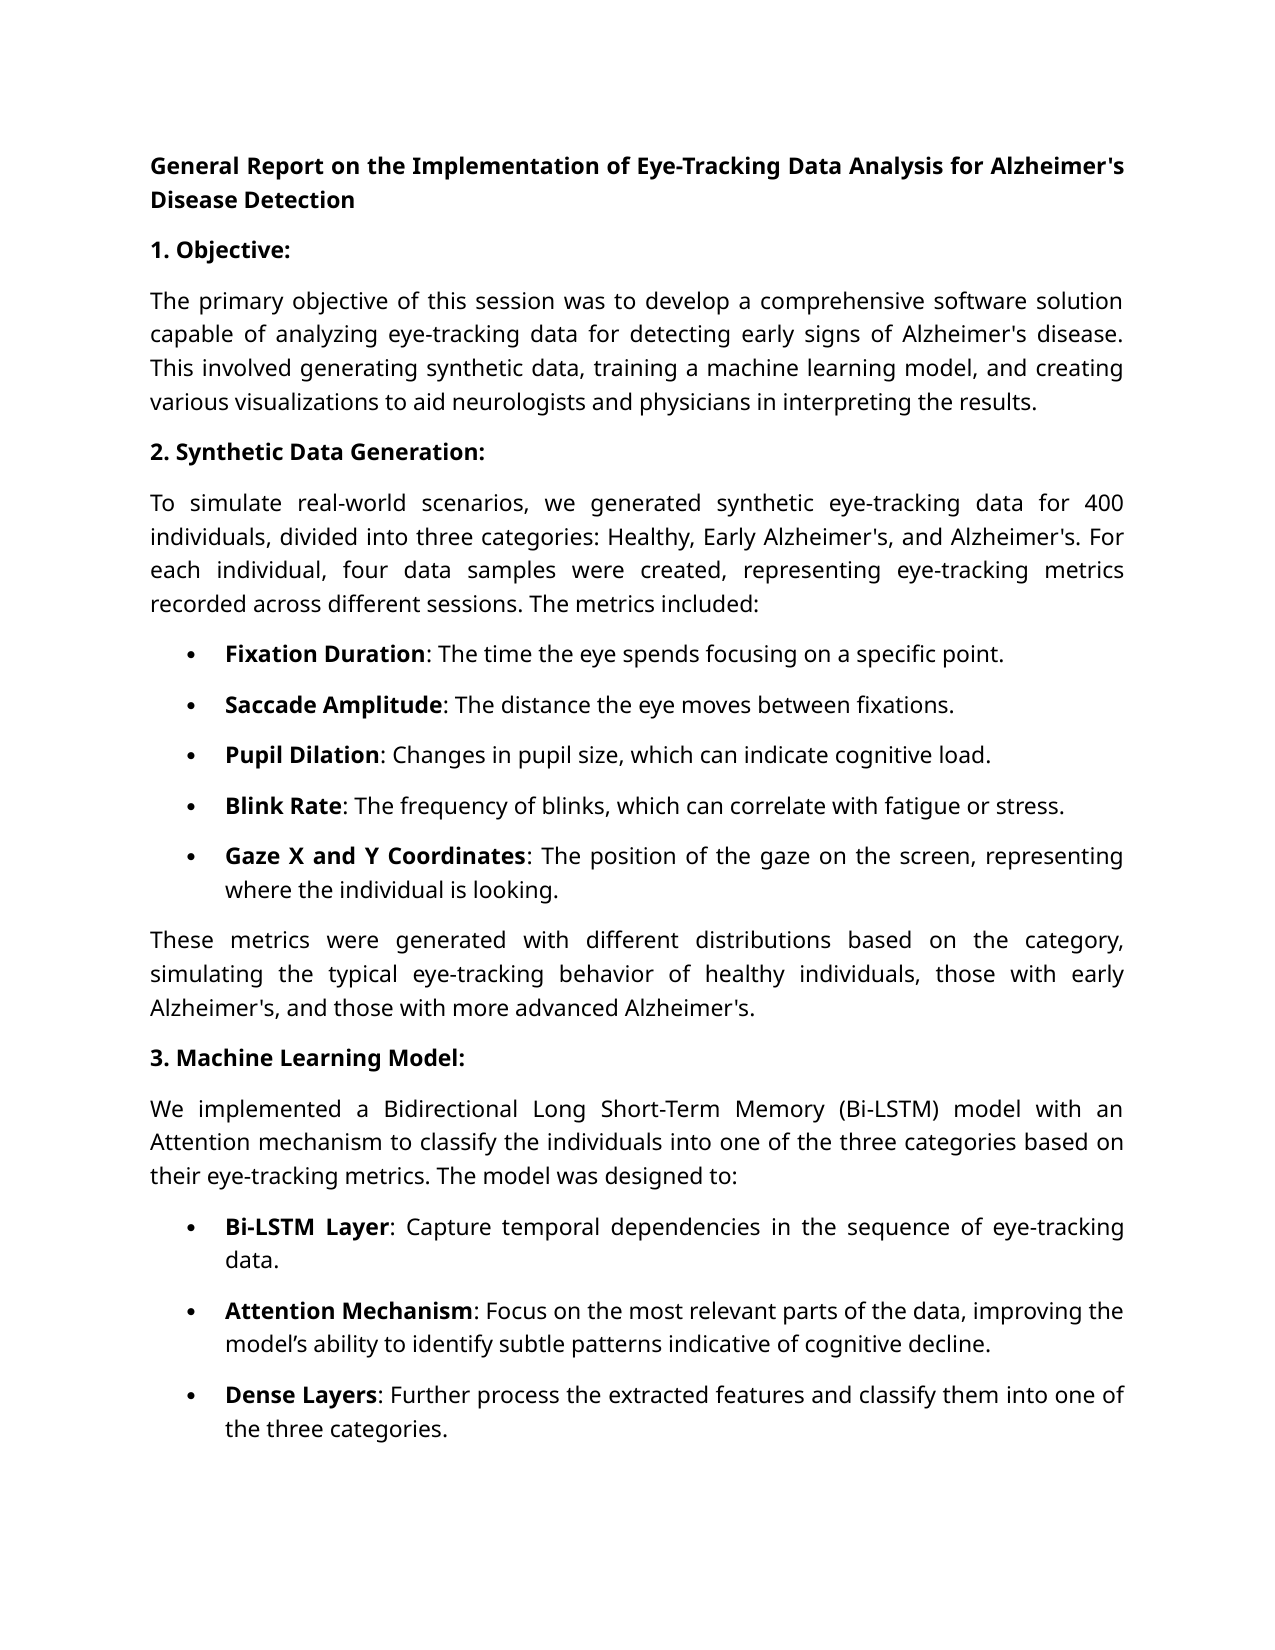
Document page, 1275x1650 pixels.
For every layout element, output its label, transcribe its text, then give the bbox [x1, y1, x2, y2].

list Attention Mechanism: Focus on the most relevant parts of the data, improving the model’s ability to identify subtle patterns indicative of cognitive decline. [187, 1294, 1125, 1359]
list Pupil Dilation: Changes in pupil size, which can indicate cognitive load. [187, 739, 1125, 770]
list Blink Rate: The frequency of blinks, which can correlate with fatigue or stress. [187, 789, 1125, 821]
text 3. Machine Learning Model: [150, 1042, 1125, 1073]
list Gaze X and Y Coordinates: The position of the gaze on the screen, representing where the individual is looking. [187, 840, 1125, 905]
text The primary objective of this session was to develop a comprehensive software solution capable of analyzing eye-tracking data for detecting early signs of Alzheimer's disease. This involved generating synthetic data, training a machine learning model, and creating various visualizations to aid neurologists and physicians in interpreting the results. [150, 284, 1125, 417]
text To simulate real-world scenarios, we generated synthetic eye-tracking data for 400 individuals, divided into three categories: Healthy, Early Alzheimer's, and Alzheimer's. For each individual, four data samples were created, representing eye-tracking metrics recorded across different sessions. The metrics included: [150, 487, 1125, 619]
list Fixation Duration: The time the eye spends focusing on a specific point. [187, 638, 1125, 669]
text 2. Synthetic Data Generation: [150, 436, 1125, 467]
list Dense Layers: Further process the extracted features and classify them into one of the three categories. [187, 1379, 1125, 1444]
list Bi-LSTM Layer: Capture temporal dependencies in the sequence of eye-tracking data. [187, 1210, 1125, 1275]
text We implemented a Bidirectional Long Short-Term Memory (Bi-LSTM) model with an Attention mechanism to classify the individuals into one of the three categories based on their eye-tracking metrics. The model was designed to: [150, 1092, 1125, 1191]
text General Report on the Implementation of Eye-Tracking Data Analysis for Alzheimer's Disease Detection [150, 150, 1125, 215]
text These metrics were generated with different distributions based on the category, simulating the typical eye-tracking behavior of healthy individuals, those with early Alzheimer's, and those with more advanced Alzheimer's. [150, 924, 1125, 1023]
text 1. Objective: [150, 234, 1125, 265]
list Saccade Amplitude: The distance the eye moves between fixations. [187, 689, 1125, 720]
